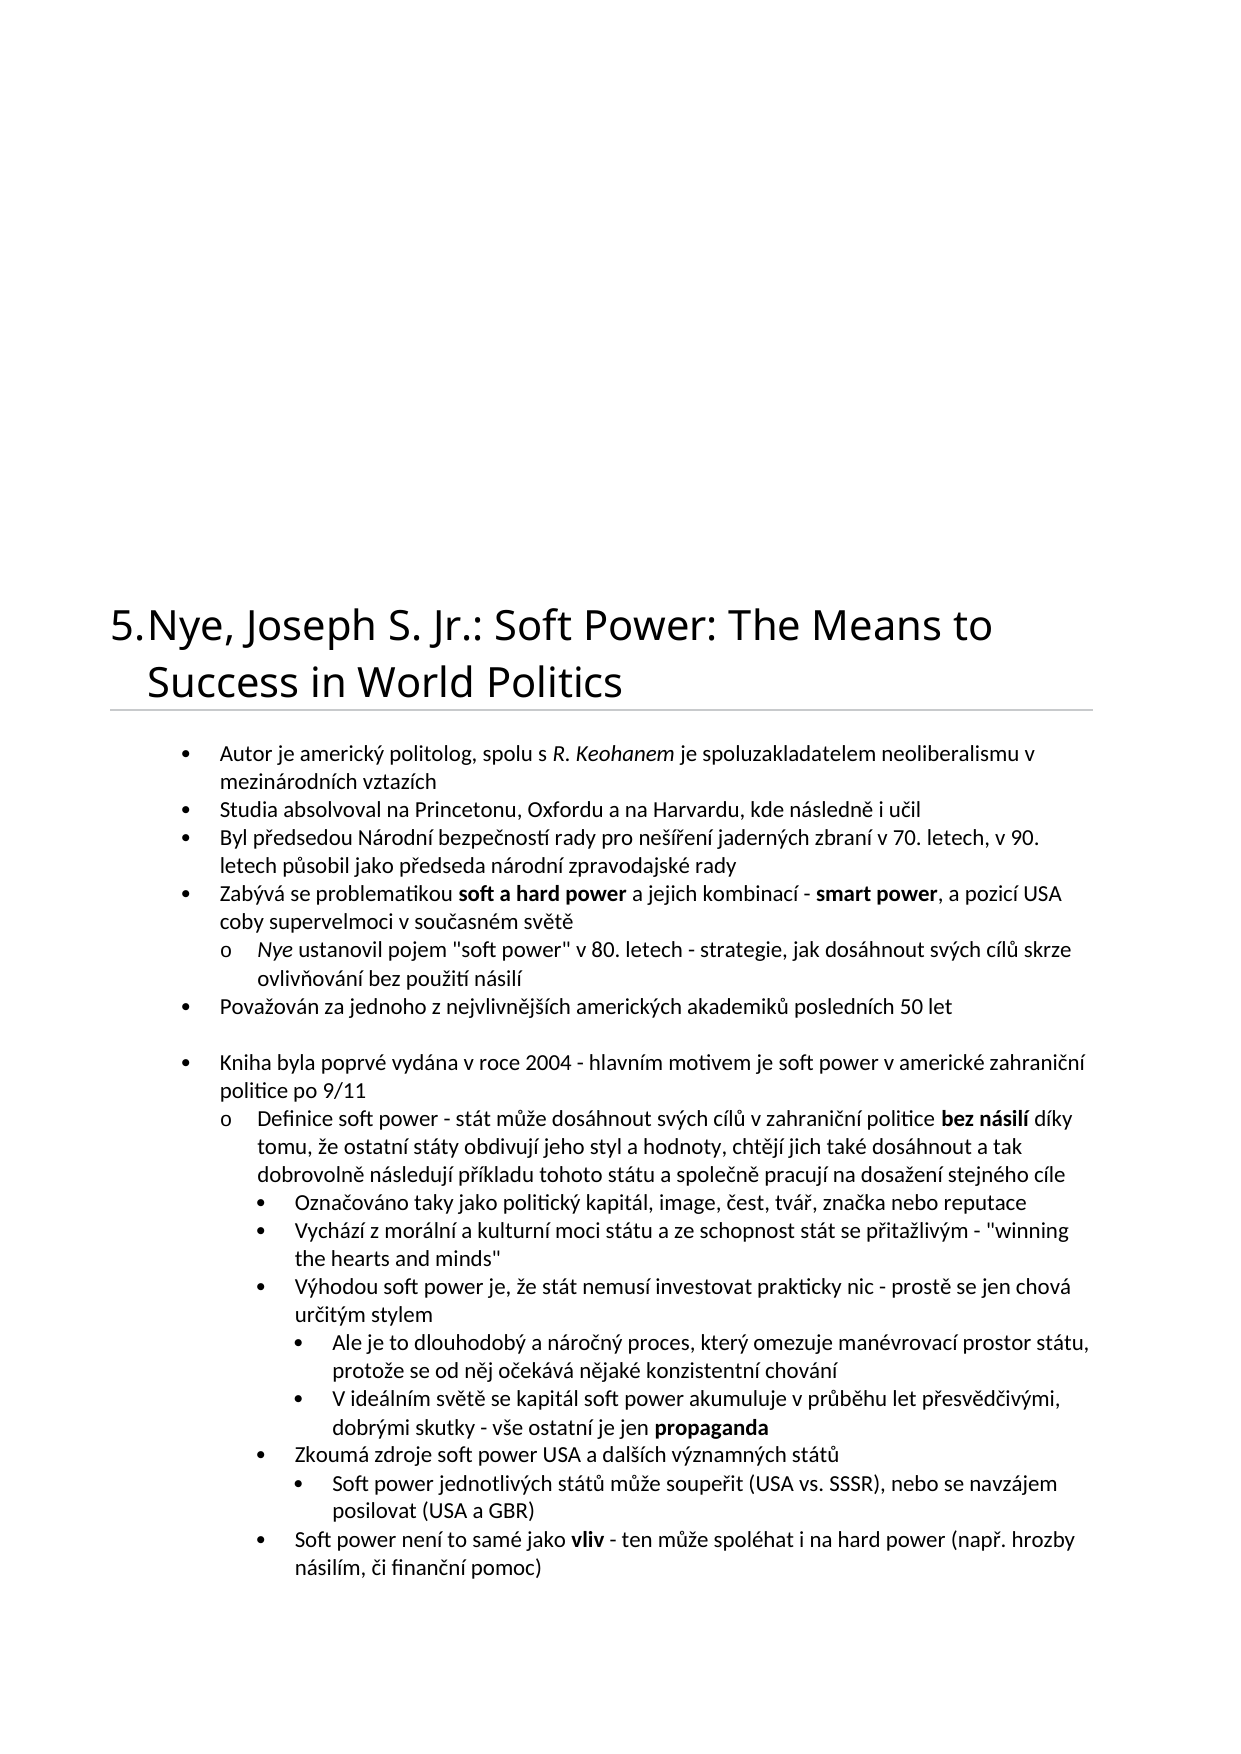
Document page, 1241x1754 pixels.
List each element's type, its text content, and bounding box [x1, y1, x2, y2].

list Označováno taky jako politický kapitál, image, čest, tvář, značka nebo reputace [257, 1188, 1093, 1216]
list Studia absolvoval na Princetonu, Oxfordu a na Harvardu, kde následně i učil [182, 795, 1093, 823]
list Soft power jednotlivých států může soupeřit (USA vs. SSSR), nebo se navzájem posilovat (USA a GBR) [294, 1469, 1093, 1525]
list Nye ustanovil pojem "soft power" v 80. letech - strategie, jak dosáhnout svých cílů skrze ovlivňování bez použití násilí [219, 935, 1093, 992]
list Byl předsedou Národní bezpečností rady pro nešíření jaderných zbraní v 70. letech, v 90. letech působil jako předseda národní zpravodajské rady [182, 823, 1093, 879]
list Soft power není to samé jako vliv - ten může spoléhat i na hard power (např. hrozby násilím, či finanční pomoc) [257, 1525, 1093, 1581]
list Kniha byla poprvé vydána v roce 2004 - hlavním motivem je soft power v americké zahraniční politice po 9/11 [182, 1048, 1093, 1104]
list Výhodou soft power je, že stát nemusí investovat prakticky nic - prostě se jen chová určitým stylem [257, 1272, 1093, 1328]
list Ale je to dlouhodobý a náročný proces, který omezuje manévrovací prostor státu, protože se od něj očekává nějaké konzistentní chování [294, 1328, 1093, 1384]
list Definice soft power - stát může dosáhnout svých cílů v zahraniční politice bez násilí díky tomu, že ostatní státy obdivují jeho styl a hodnoty, chtějí jich také dosáhnout a tak dobrovolně následují příkladu tohoto státu a společně pracují na dosažení stejného cíle [219, 1104, 1093, 1188]
list Nye, Joseph S. Jr.: Soft Power: The Means to Success in World Politics [110, 596, 1093, 709]
list Vychází z morální a kulturní moci státu a ze schopnost stát se přitažlivým - "winning the hearts and minds" [257, 1216, 1093, 1272]
list V ideálním světě se kapitál soft power akumuluje v průběhu let přesvědčivými, dobrými skutky - vše ostatní je jen propaganda [294, 1384, 1093, 1441]
list Zkoumá zdroje soft power USA a dalších významných států [257, 1441, 1093, 1469]
list Zabývá se problematikou soft a hard power a jejich kombinací - smart power, a pozicí USA coby supervelmoci v současném světě [182, 879, 1093, 935]
list Autor je americký politolog, spolu s R. Keohanem je spoluzakladatelem neoliberalismu v mezinárodních vztazích [182, 739, 1093, 795]
list Považován za jednoho z nejvlivnějších amerických akademiků posledních 50 let [182, 992, 1093, 1020]
